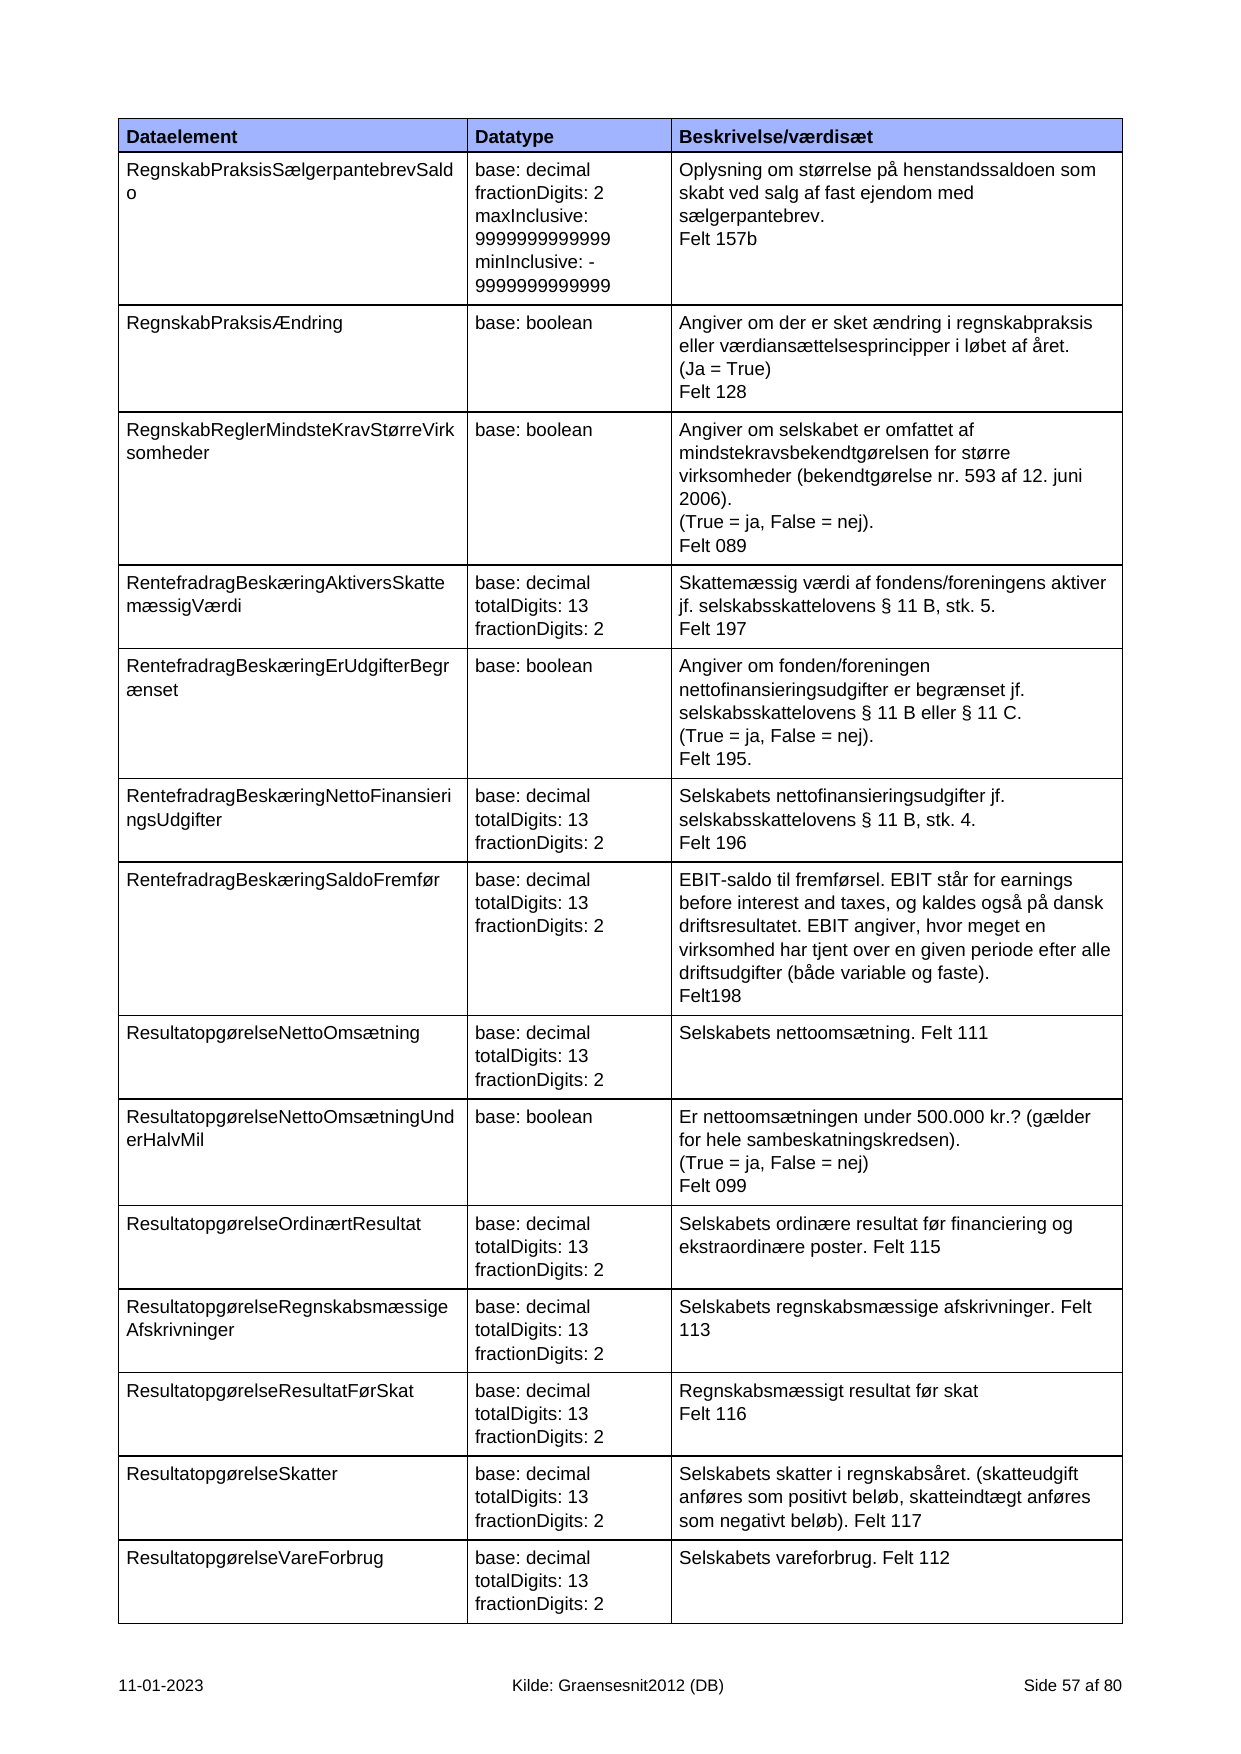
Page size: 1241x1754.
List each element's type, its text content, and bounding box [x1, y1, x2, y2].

table_cell Selskabets vareforbrug. Felt 112 [672, 1541, 1122, 1622]
table_cell base: decimal totalDigits: 13 fractionDigits: 2 [468, 863, 671, 1014]
table_cell ResultatopgørelseNettoOmsætningUnderHalvMil [119, 1100, 467, 1205]
table_cell ResultatopgørelseRegnskabsmæssigeAfskrivninger [119, 1290, 467, 1372]
table_cell Angiver om der er sket ændring i regnskabpraksis eller værdiansættelsesprincipper i løbet af året. (Ja = True) Felt 128 [672, 306, 1122, 411]
table_cell ResultatopgørelseOrdinærtResultat [119, 1206, 467, 1288]
table_header Datatype [468, 119, 671, 151]
table_cell Selskabets regnskabsmæssige afskrivninger. Felt 113 [672, 1290, 1122, 1372]
table_cell EBIT-saldo til fremførsel. EBIT står for earnings before interest and taxes, og kaldes også på dansk driftsresultatet. EBIT angiver, hvor meget en virksomhed har tjent over en given periode efter alle driftsudgifter (både variable og faste). Felt198 [672, 863, 1122, 1014]
table_cell Selskabets nettoomsætning. Felt 111 [672, 1016, 1122, 1098]
table_cell RentefradragBeskæringNettoFinansieringsUdgifter [119, 779, 467, 861]
table_cell base: boolean [468, 413, 671, 564]
table_cell Selskabets ordinære resultat før financiering og ekstraordinære poster. Felt 115 [672, 1206, 1122, 1288]
table_header Beskrivelse/værdisæt [672, 119, 1122, 151]
table_cell base: boolean [468, 649, 671, 778]
table_cell base: boolean [468, 306, 671, 411]
table_cell ResultatopgørelseNettoOmsætning [119, 1016, 467, 1098]
table_cell RegnskabPraksisÆndring [119, 306, 467, 411]
table_cell Regnskabsmæssigt resultat før skat Felt 116 [672, 1373, 1122, 1455]
table_cell RegnskabReglerMindsteKravStørreVirksomheder [119, 413, 467, 564]
table_cell RentefradragBeskæringSaldoFremfør [119, 863, 467, 1014]
table_header Dataelement [119, 119, 467, 151]
table_cell Selskabets nettofinansieringsudgifter jf. selskabsskattelovens § 11 B, stk. 4. Felt 196 [672, 779, 1122, 861]
table_cell base: decimal totalDigits: 13 fractionDigits: 2 [468, 779, 671, 861]
table_cell base: decimal totalDigits: 13 fractionDigits: 2 [468, 1541, 671, 1622]
table_cell base: boolean [468, 1100, 671, 1205]
table_cell Angiver om fonden/foreningen nettofinansieringsudgifter er begrænset jf. selskabsskattelovens § 11 B eller § 11 C. (True = ja, False = nej). Felt 195. [672, 649, 1122, 778]
table_cell Oplysning om størrelse på henstandssaldoen som skabt ved salg af fast ejendom med sælgerpantebrev. Felt 157b [672, 153, 1122, 304]
table_cell ResultatopgørelseVareForbrug [119, 1541, 467, 1622]
table_cell RentefradragBeskæringAktiversSkattemæssigVærdi [119, 566, 467, 648]
table_cell base: decimal totalDigits: 13 fractionDigits: 2 [468, 1373, 671, 1455]
table_cell Skattemæssig værdi af fondens/foreningens aktiver jf. selskabsskattelovens § 11 B, stk. 5. Felt 197 [672, 566, 1122, 648]
table_cell base: decimal totalDigits: 13 fractionDigits: 2 [468, 1290, 671, 1372]
table_cell Selskabets skatter i regnskabsåret. (skatteudgift anføres som positivt beløb, skatteindtægt anføres som negativt beløb). Felt 117 [672, 1457, 1122, 1539]
table_cell base: decimal totalDigits: 13 fractionDigits: 2 [468, 1206, 671, 1288]
table_cell ResultatopgørelseSkatter [119, 1457, 467, 1539]
table_cell RentefradragBeskæringErUdgifterBegrænset [119, 649, 467, 778]
table_cell RegnskabPraksisSælgerpantebrevSaldo [119, 153, 467, 304]
table_cell Angiver om selskabet er omfattet af mindstekravsbekendtgørelsen for større virksomheder (bekendtgørelse nr. 593 af 12. juni 2006). (True = ja, False = nej). Felt 089 [672, 413, 1122, 564]
table_cell base: decimal totalDigits: 13 fractionDigits: 2 [468, 1457, 671, 1539]
table_cell ResultatopgørelseResultatFørSkat [119, 1373, 467, 1455]
table_cell base: decimal totalDigits: 13 fractionDigits: 2 [468, 1016, 671, 1098]
table_cell base: decimal fractionDigits: 2 maxInclusive: 9999999999999 minInclusive: -9999999999999 [468, 153, 671, 304]
table_cell base: decimal totalDigits: 13 fractionDigits: 2 [468, 566, 671, 648]
table_cell Er nettoomsætningen under 500.000 kr.? (gælder for hele sambeskatningskredsen). (True = ja, False = nej) Felt 099 [672, 1100, 1122, 1205]
